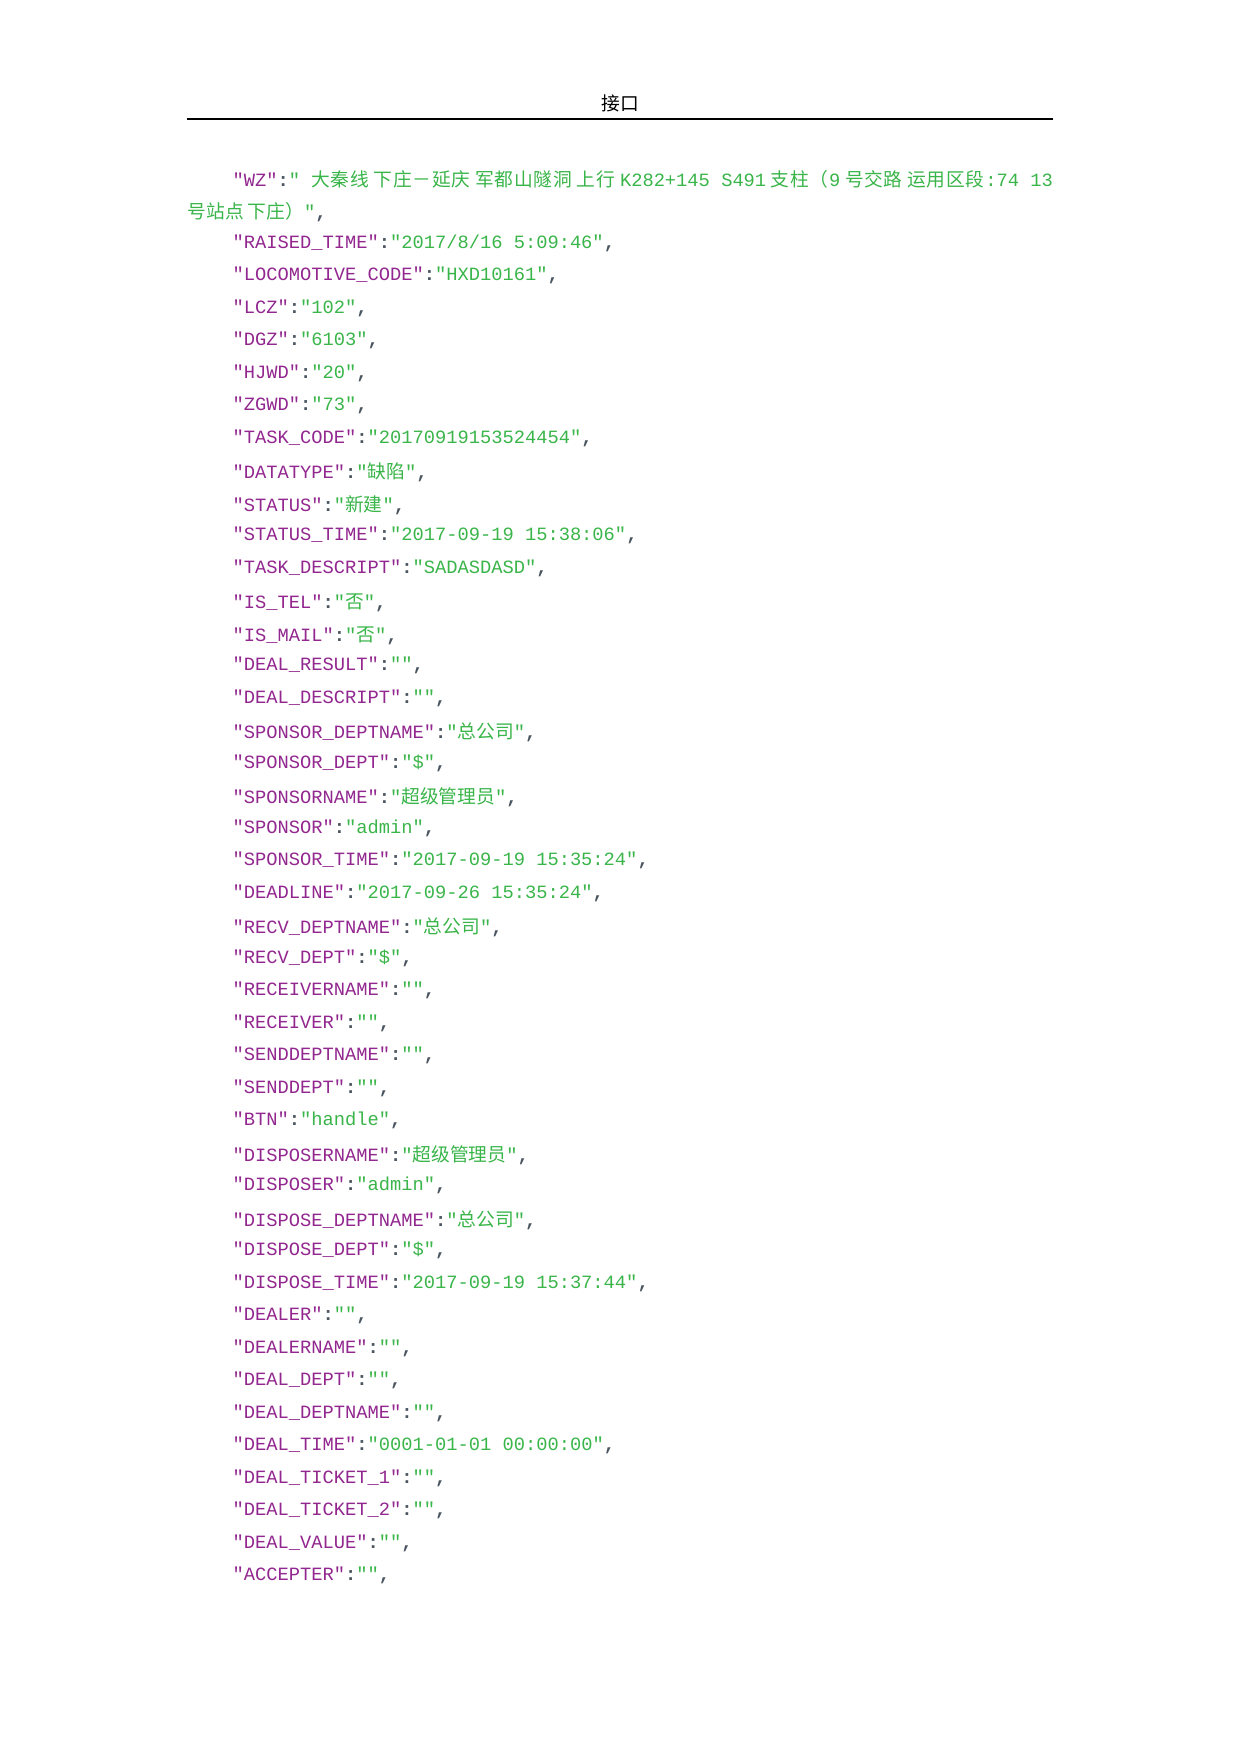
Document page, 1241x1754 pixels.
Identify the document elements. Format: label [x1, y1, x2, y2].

list [187, 162, 1053, 1592]
